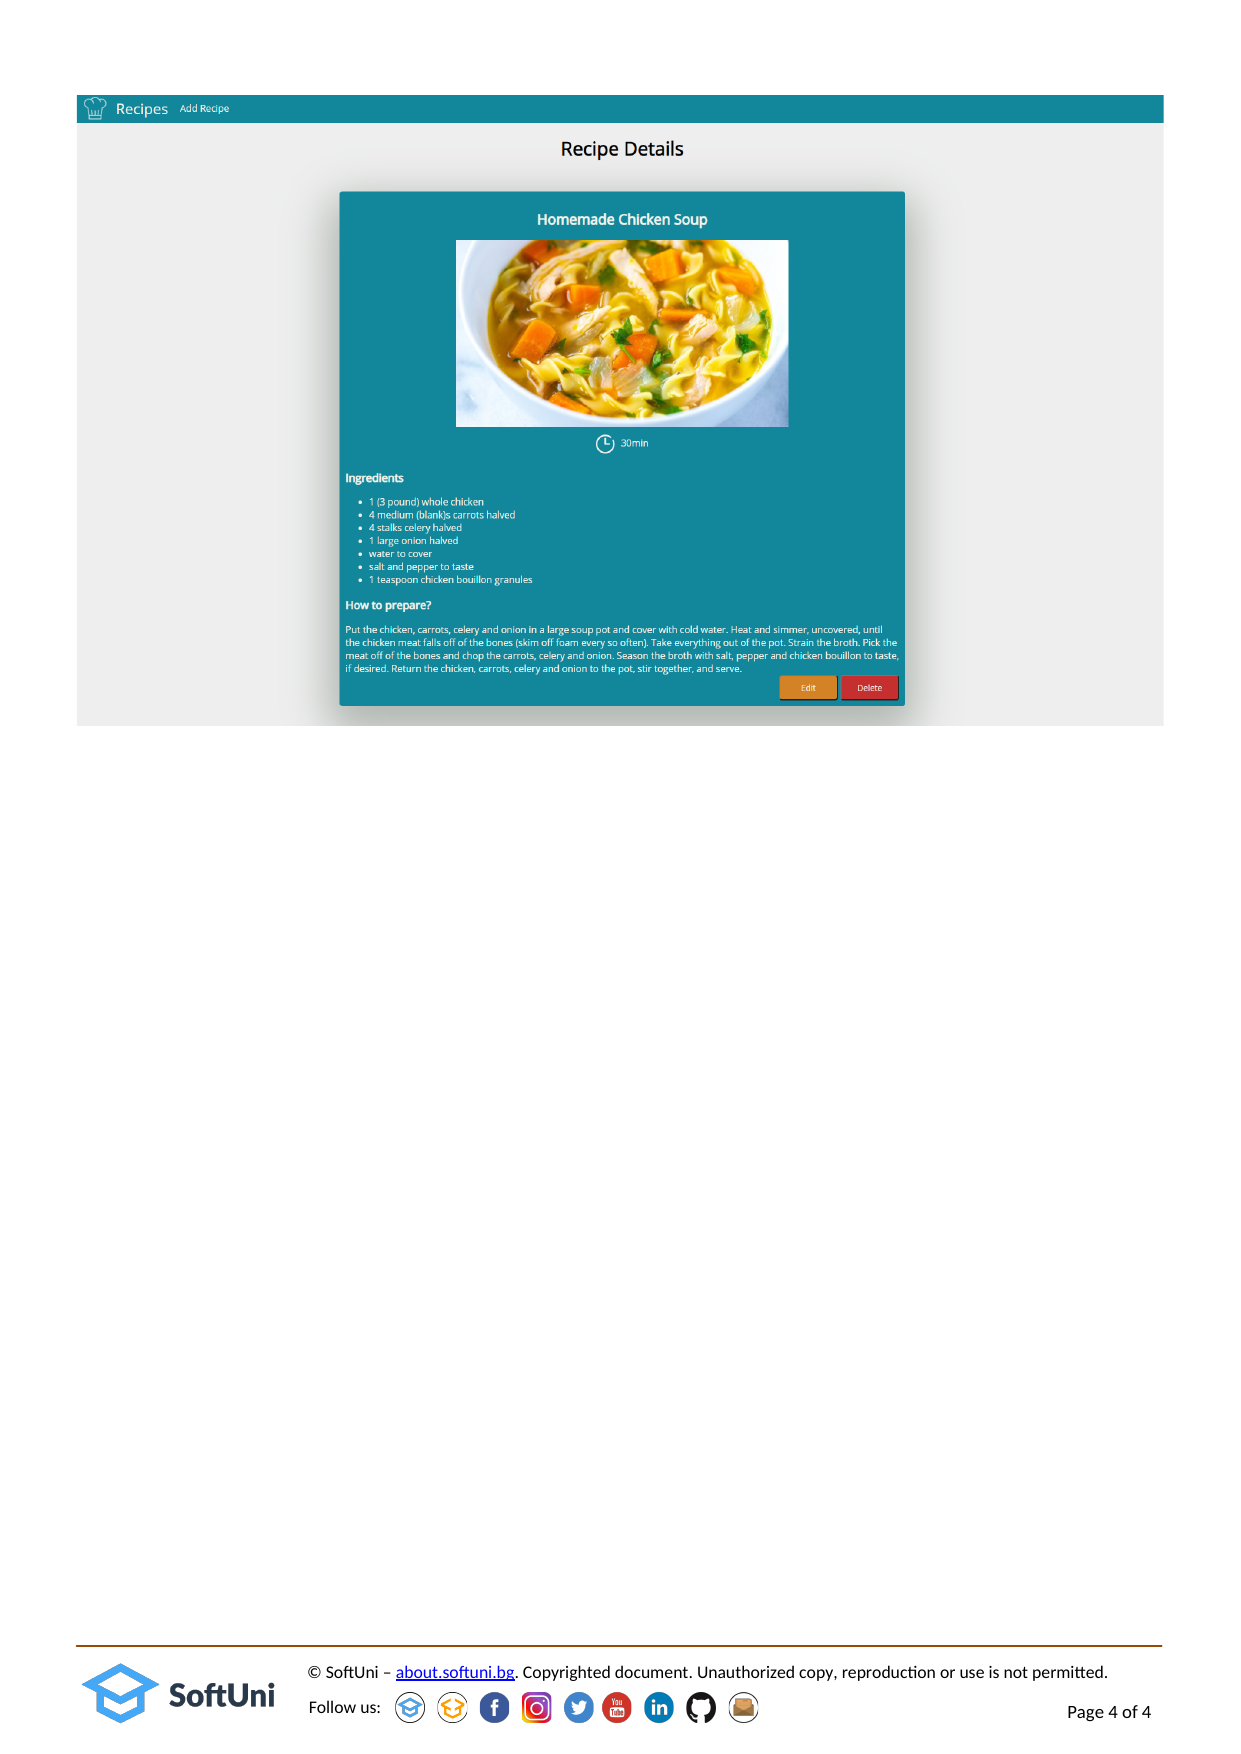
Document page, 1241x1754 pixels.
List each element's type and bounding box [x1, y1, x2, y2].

picture [665, 1692, 674, 1701]
picture [76, 95, 1164, 726]
picture [728, 1692, 759, 1723]
picture [602, 1692, 632, 1723]
picture [658, 1705, 667, 1714]
picture [479, 1692, 510, 1723]
picture [644, 1714, 653, 1723]
picture [665, 1714, 674, 1723]
picture [437, 1692, 468, 1723]
picture [522, 1692, 552, 1723]
picture [75, 1658, 281, 1729]
picture [564, 1692, 594, 1723]
picture [395, 1692, 425, 1723]
picture [686, 1692, 716, 1723]
picture [644, 1692, 653, 1701]
